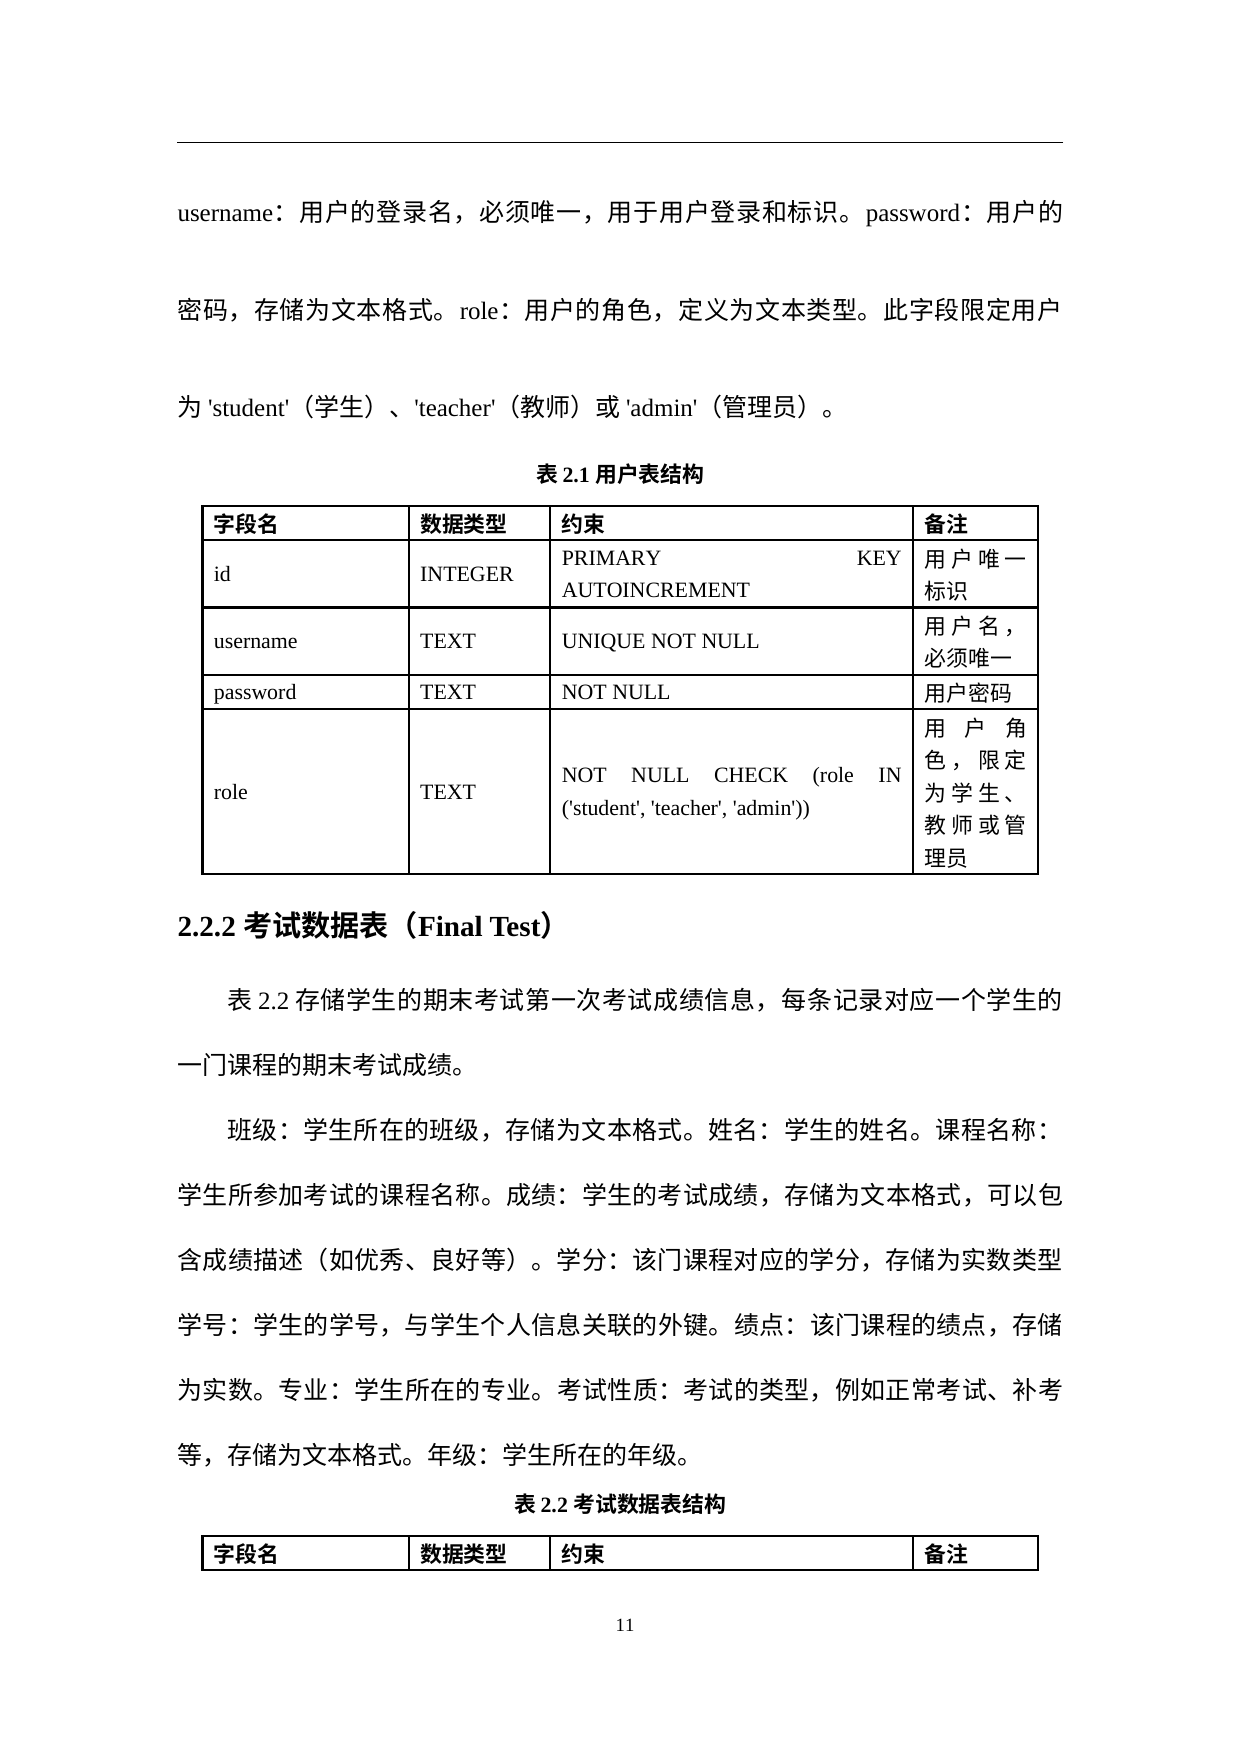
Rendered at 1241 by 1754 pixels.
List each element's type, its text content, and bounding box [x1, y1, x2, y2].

table_cell NOT NULL CHECK (role IN ('student', 'teacher', 'admin')) [551, 710, 912, 873]
subtitle 2.2.2 考试数据表（Final Test） [177, 891, 1063, 956]
table_cell 用户角色，限定为学生、教师或管理员 [914, 710, 1037, 873]
table_cell 用户名，必须唯一 [914, 609, 1037, 673]
table_header 约束 [551, 1537, 912, 1569]
table_header 备注 [914, 1537, 1037, 1569]
table_cell id [204, 541, 408, 606]
table_cell TEXT [410, 710, 549, 873]
table_cell 用户唯一标识 [914, 541, 1037, 606]
table_cell PRIMARY KEY AUTOINCREMENT [551, 541, 912, 606]
table_cell role [204, 710, 408, 873]
table_cell username [204, 609, 408, 673]
table_header 数据类型 [410, 507, 549, 539]
table_cell 用户密码 [914, 676, 1037, 708]
table_cell UNIQUE NOT NULL [551, 609, 912, 673]
text 表2.2 考试数据表结构 [177, 1486, 1063, 1519]
text 表2.2存储学生的期末考试第一次考试成绩信息，每条记录对应一个学生的一门课程的期末考试成绩。 [177, 966, 1063, 1096]
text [177, 178, 1063, 438]
text 表2.1 用户表结构 [177, 456, 1063, 489]
table_header 字段名 [204, 507, 408, 539]
table_cell TEXT [410, 676, 549, 708]
table_cell INTEGER [410, 541, 549, 606]
table_header 约束 [551, 507, 912, 539]
text 班级：学生所在的班级，存储为文本格式。姓名：学生的姓名。课程名称：学生所参加考试的课程名称。成绩：学生的考试成绩，存储为文本格式，可以包含成绩描述（如优秀、良好等）。学分：该门课程对应的学分，存储为实数类型。学号：学生的学号，与学生个人信息关联的外键。绩点：该门课程的绩点，存储为实数。专业：学生所在的专业。考试性质：考试的类型，例如正常考试、补考等，存储为文本格式。年级：学生所在的年级。 [177, 1096, 1063, 1486]
table_header 字段名 [204, 1537, 408, 1569]
table_header 数据类型 [410, 1537, 549, 1569]
table_cell NOT NULL [551, 676, 912, 708]
table_header 备注 [914, 507, 1037, 539]
table_cell TEXT [410, 609, 549, 673]
table_cell password [204, 676, 408, 708]
